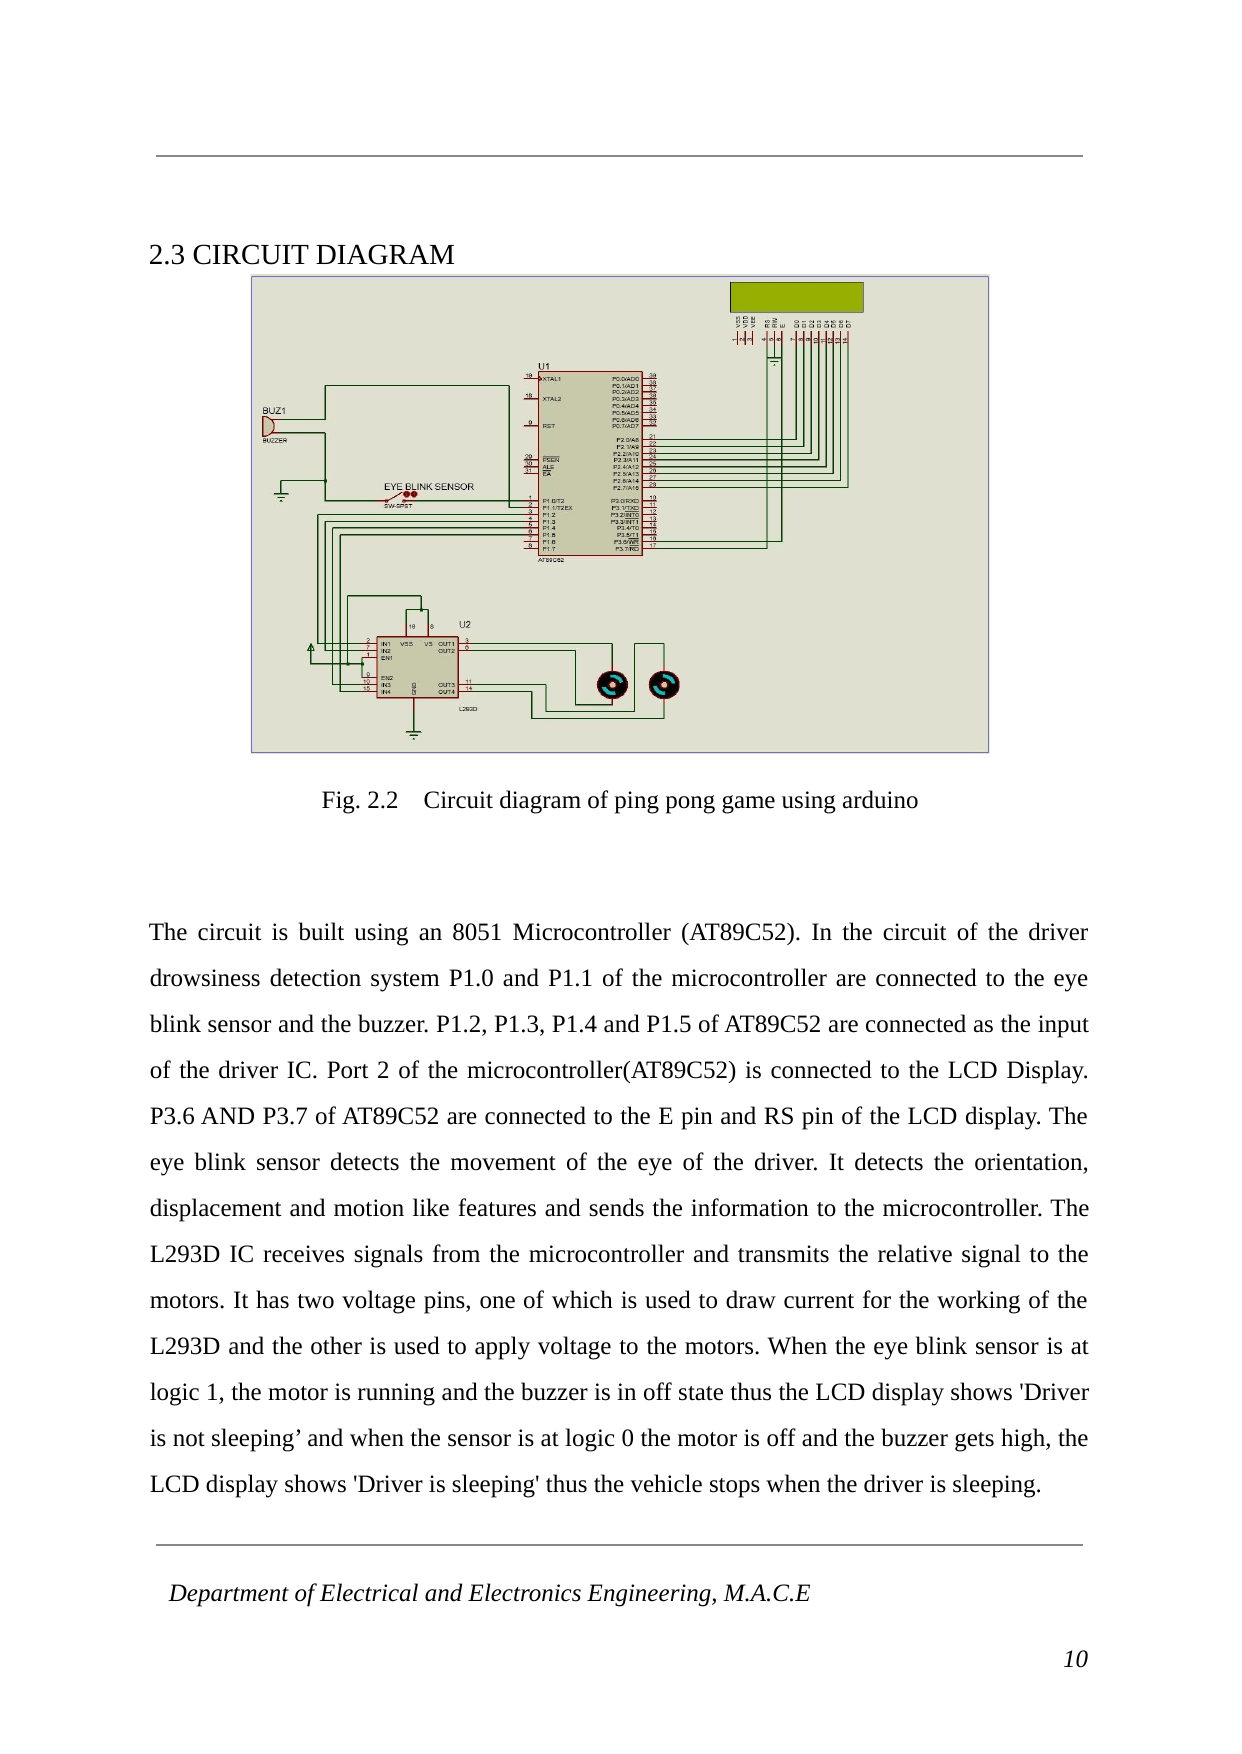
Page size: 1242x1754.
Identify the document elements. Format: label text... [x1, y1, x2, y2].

subtitle 2.3 CIRCUIT DIAGRAM [148, 237, 1090, 271]
text Fig. 2.2 Circuit diagram of ping pong game using arduino [150, 785, 1090, 814]
text The circuit is built using an 8051 Microcontroller (AT89C52). In the circuit of the driver drowsiness detection system P1.0 and P1.1 of the microcontroller are connected to the eye blink sensor and the buzzer. P1.2, P1.3, P1.4 and P1.5 of AT89C52 are connected as the input of the driver IC. Port 2 of the microcontroller(AT89C52) is connected to the LCD Display. P3.6 AND P3.7 of AT89C52 are connected to the E pin and RS pin of the LCD display. The eye blink sensor detects the movement of the eye of the driver. It detects the orientation, displacement and motion like features and sends the information to the microcontroller. The L293D IC receives signals from the microcontroller and transmits the relative signal to the motors. It has two voltage pins, one of which is used to draw current for the working of the L293D and the other is used to apply voltage to the motors. When the eye blink sensor is at logic 1, the motor is running and the buzzer is in off state thus the LCD display shows 'Driver is not sleeping’ and when the sensor is at logic 0 the motor is off and the buzzer gets high, the LCD display shows 'Driver is sleeping' thus the vehicle stops when the driver is sleeping. [148, 917, 1090, 1497]
picture [250, 274, 990, 754]
